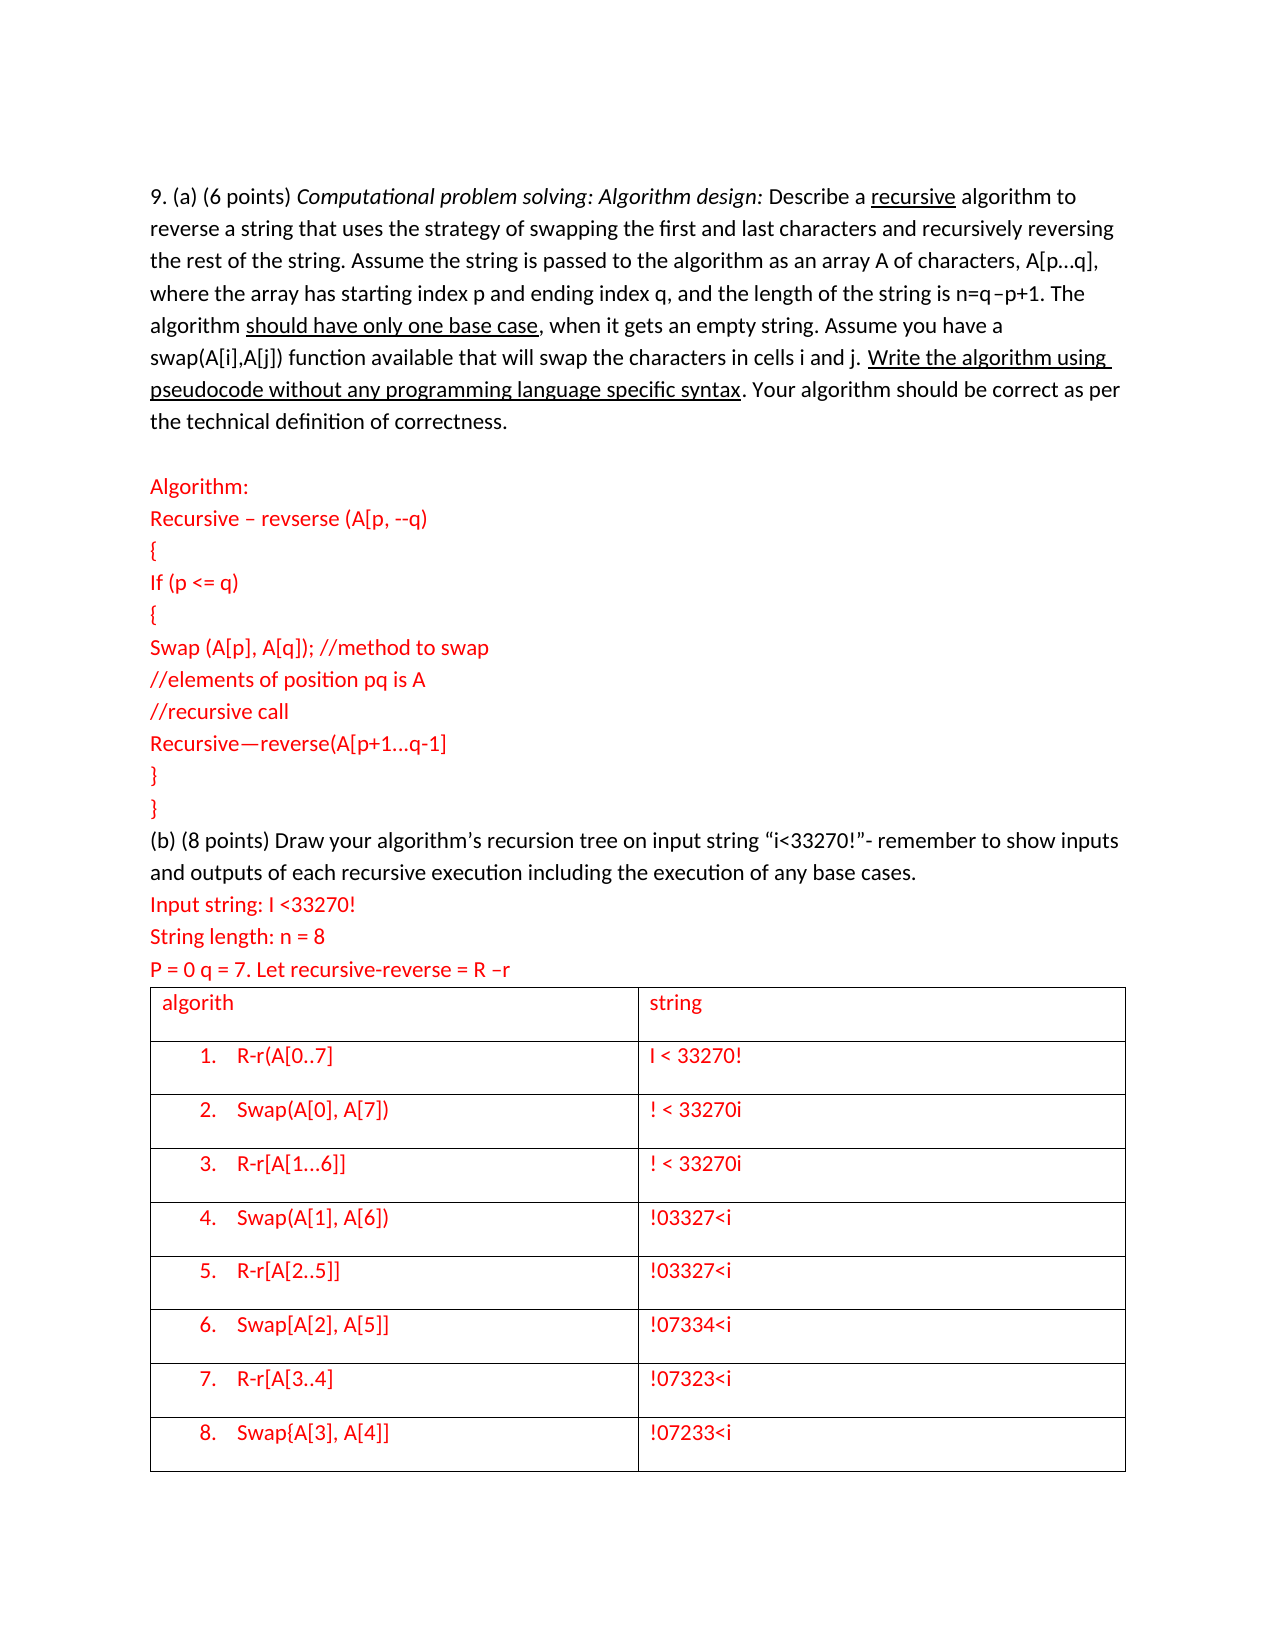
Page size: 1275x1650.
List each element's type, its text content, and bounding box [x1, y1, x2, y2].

table_header string [639, 988, 1125, 1041]
text String length: n = 8 [150, 922, 1125, 951]
table_cell Swap[A[2], A[5]] [151, 1310, 638, 1363]
text } [150, 794, 1125, 822]
text Algorithm: [150, 472, 1125, 500]
table_cell R-r[A[3..4] [151, 1364, 638, 1417]
table_cell !03327<i [639, 1203, 1125, 1256]
text { [150, 601, 1125, 629]
table_cell R-r[A[2..5]] [151, 1257, 638, 1309]
text Swap (A[p], A[q]); //method to swap [150, 633, 1125, 661]
table_cell ! < 33270i [639, 1149, 1125, 1202]
text } [150, 762, 1125, 789]
table_cell !07233<i [639, 1418, 1125, 1471]
text P = 0 q = 7. Let recursive-reverse = R –r [150, 955, 1125, 983]
table_cell !07334<i [639, 1310, 1125, 1363]
table_header algorith [151, 988, 638, 1041]
table_cell !07323<i [639, 1364, 1125, 1417]
text (b) (8 points) Draw your algorithm’s recursion tree on input string “i<33270!”- remember to show inputs and outputs of each recursive execution including the execution of any base cases. [150, 826, 1125, 886]
table_cell Swap(A[0], A[7]) [151, 1095, 638, 1148]
table_cell Swap(A[1], A[6]) [151, 1203, 638, 1256]
table_cell ! < 33270i [639, 1095, 1125, 1148]
text { [150, 536, 1125, 564]
table_cell !03327<i [639, 1257, 1125, 1309]
table_cell R-r(A[0..7] [151, 1042, 638, 1094]
table_cell I < 33270! [639, 1042, 1125, 1094]
text 9. (a) (6 points) Computational problem solving: Algorithm design: Describe a recursive algorithm to reverse a string that uses the strategy of swapping the first and last characters and recursively reversing the rest of the string. Assume the string is passed to the algorithm as an array A of characters, A[p…q], where the array has starting index p and ending index q, and the length of the string is n=q–p+1. The algorithm should have only one base case, when it gets an empty string. Assume you have a swap(A[i],A[j]) function available that will swap the characters in cells i and j. Write the algorithm using pseudocode without any programming language specific syntax. Your algorithm should be correct as per the technical definition of correctness. [150, 182, 1125, 436]
text Recursive – revserse (A[p, --q) [150, 504, 1125, 532]
text //elements of position pq is A [150, 665, 1125, 693]
text Recursive—reverse(A[p+1...q-1] [150, 729, 1125, 757]
text If (p <= q) [150, 568, 1125, 596]
text Input string: I <33270! [150, 890, 1125, 918]
text //recursive call [150, 697, 1125, 725]
table_cell Swap{A[3], A[4]] [151, 1418, 638, 1471]
table_cell R-r[A[1...6]] [151, 1149, 638, 1202]
